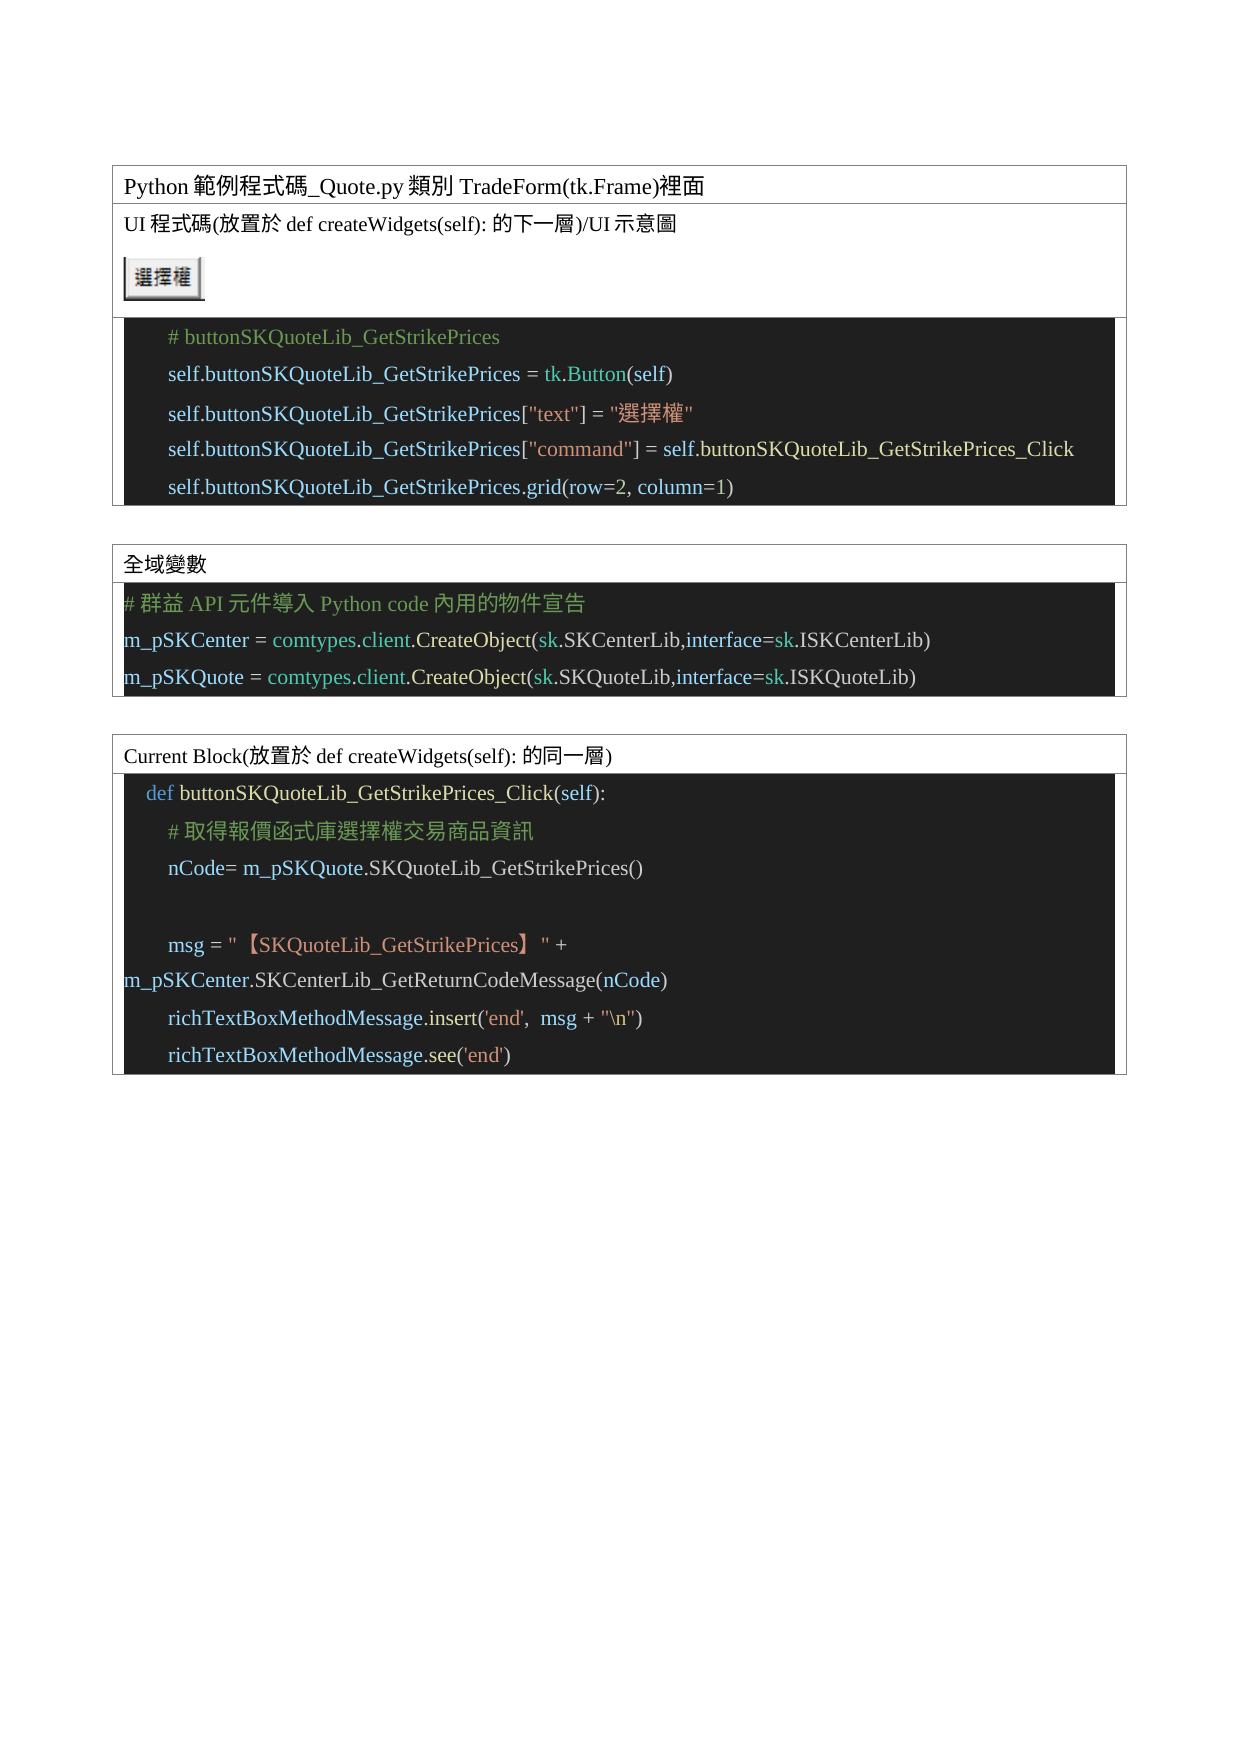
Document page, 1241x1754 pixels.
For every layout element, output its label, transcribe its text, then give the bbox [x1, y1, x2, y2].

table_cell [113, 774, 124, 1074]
table_header Current Block(放置於def createWidgets(self): 的同一層) [113, 735, 1126, 773]
table_header 全域變數 [113, 545, 1126, 582]
picture [123, 257, 205, 301]
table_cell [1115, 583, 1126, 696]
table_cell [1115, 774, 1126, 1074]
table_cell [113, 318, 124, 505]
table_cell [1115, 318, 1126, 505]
table_cell UI程式碼(放置於def createWidgets(self): 的下一層)/UI示意圖 [113, 204, 1126, 317]
table_header Python範例程式碼_Quote.py類別TradeForm(tk.Frame)裡面 [113, 166, 1126, 203]
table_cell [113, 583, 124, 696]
